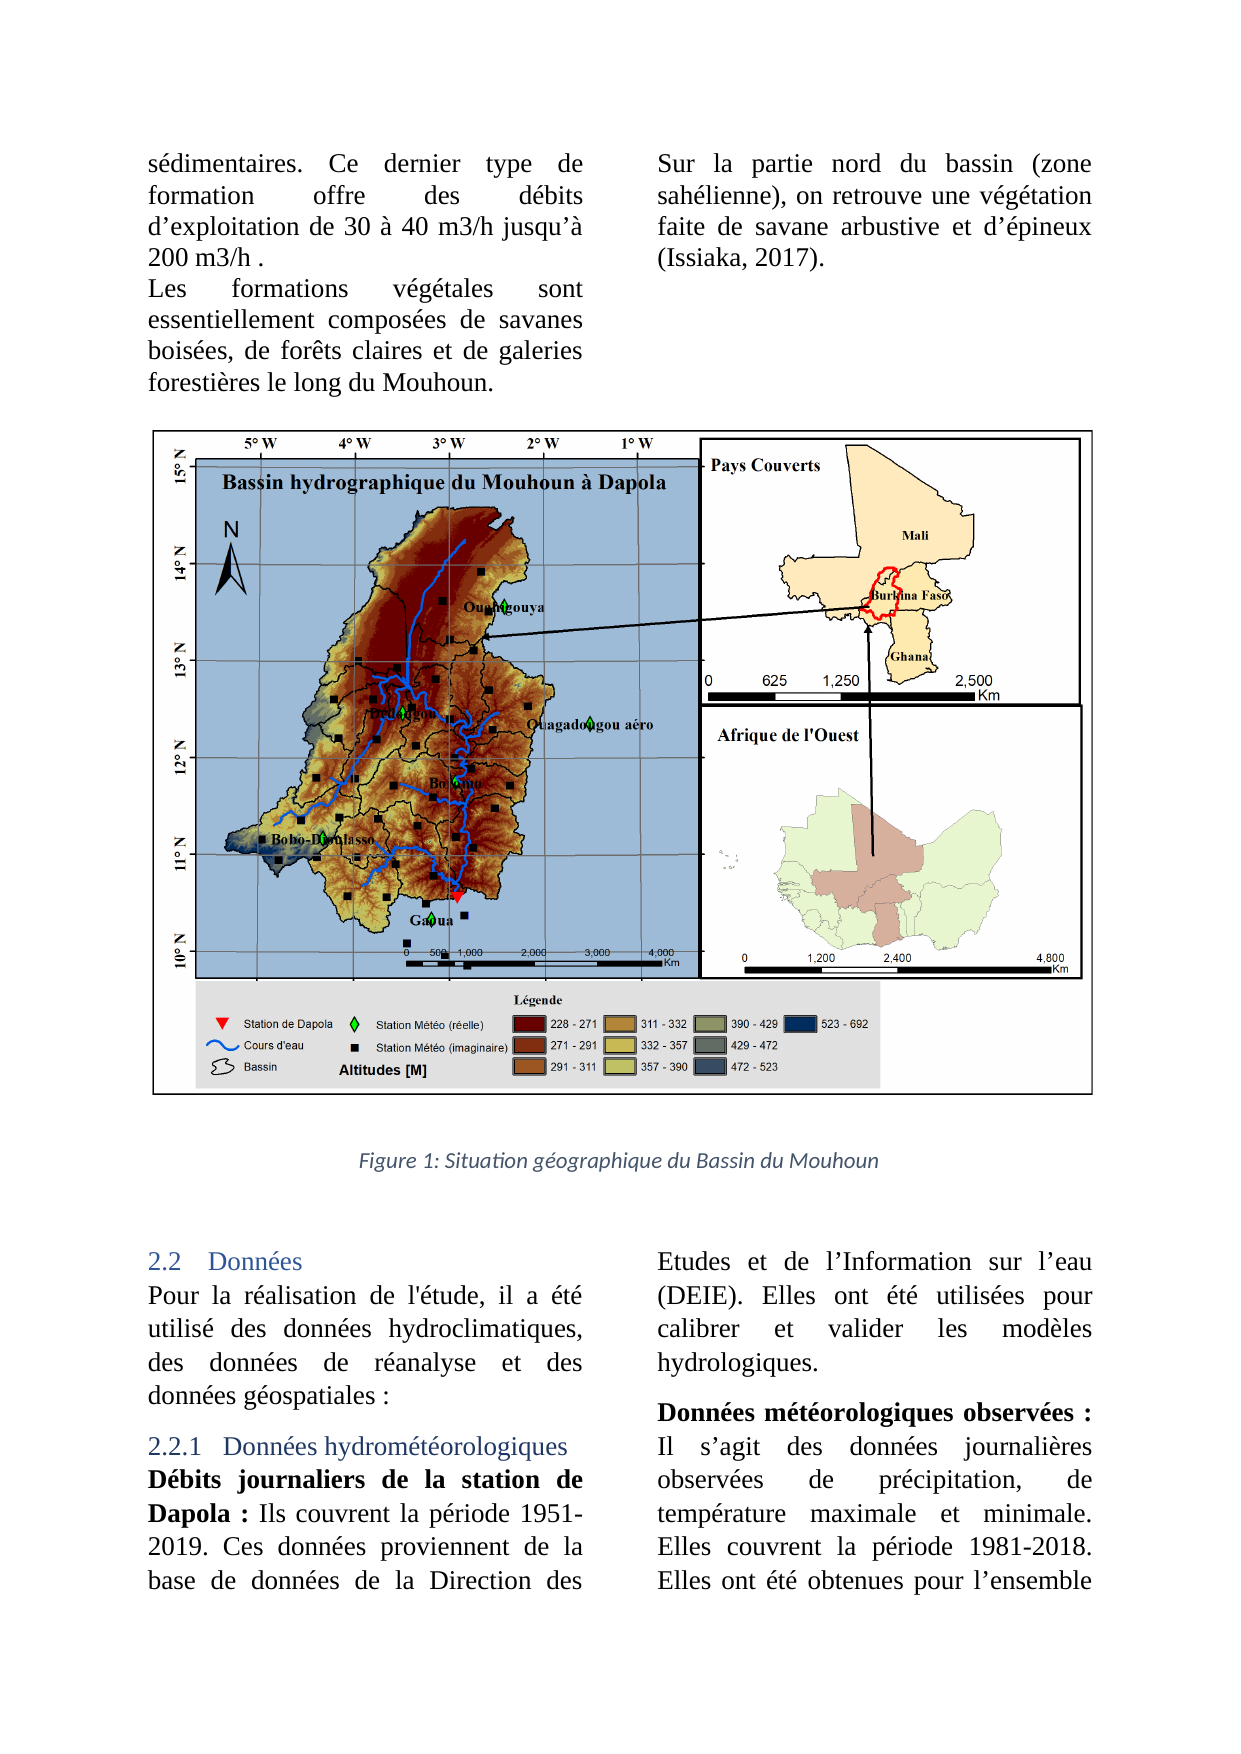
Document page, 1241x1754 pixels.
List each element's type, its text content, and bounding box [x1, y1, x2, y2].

subtitle Données [148, 1245, 583, 1276]
text Pour la réalisation de l'étude, il a été utilisé des données hydroclimatiques, des données de réanalyse et des données géospatiales : [148, 1279, 583, 1411]
text Débits journaliers de la station de Dapola : Ils couvrent la période 1951-2019. Ces données proviennent de la base de données de la Direction des Etudes et de l’Information sur l’eau (DEIE). Elles ont été utilisées pour calibrer et valider les modèles hydrologiques. [148, 1463, 583, 1595]
picture [147, 427, 1093, 1096]
text Débits journaliers de la station de Dapola : Ils couvrent la période 1951-2019. Ces données proviennent de la base de données de la Direction des Etudes et de l’Information sur l’eau (DEIE). Elles ont été utilisées pour calibrer et valider les modèles hydrologiques. [657, 1245, 1093, 1377]
text Les formations végétales sont essentiellement composées de savanes boisées, de forêts claires et de galeries forestières le long du Mouhoun. [148, 272, 583, 397]
subtitle Données hydrométéorologiques [148, 1430, 583, 1461]
text Sur la partie nord du bassin (zone sahélienne), on retrouve une végétation faite de savane arbustive et d’épineux (Issiaka, 2017). [657, 148, 1093, 272]
text Figure 1: Situation géographique du Bassin du Mouhoun [148, 1146, 1093, 1174]
